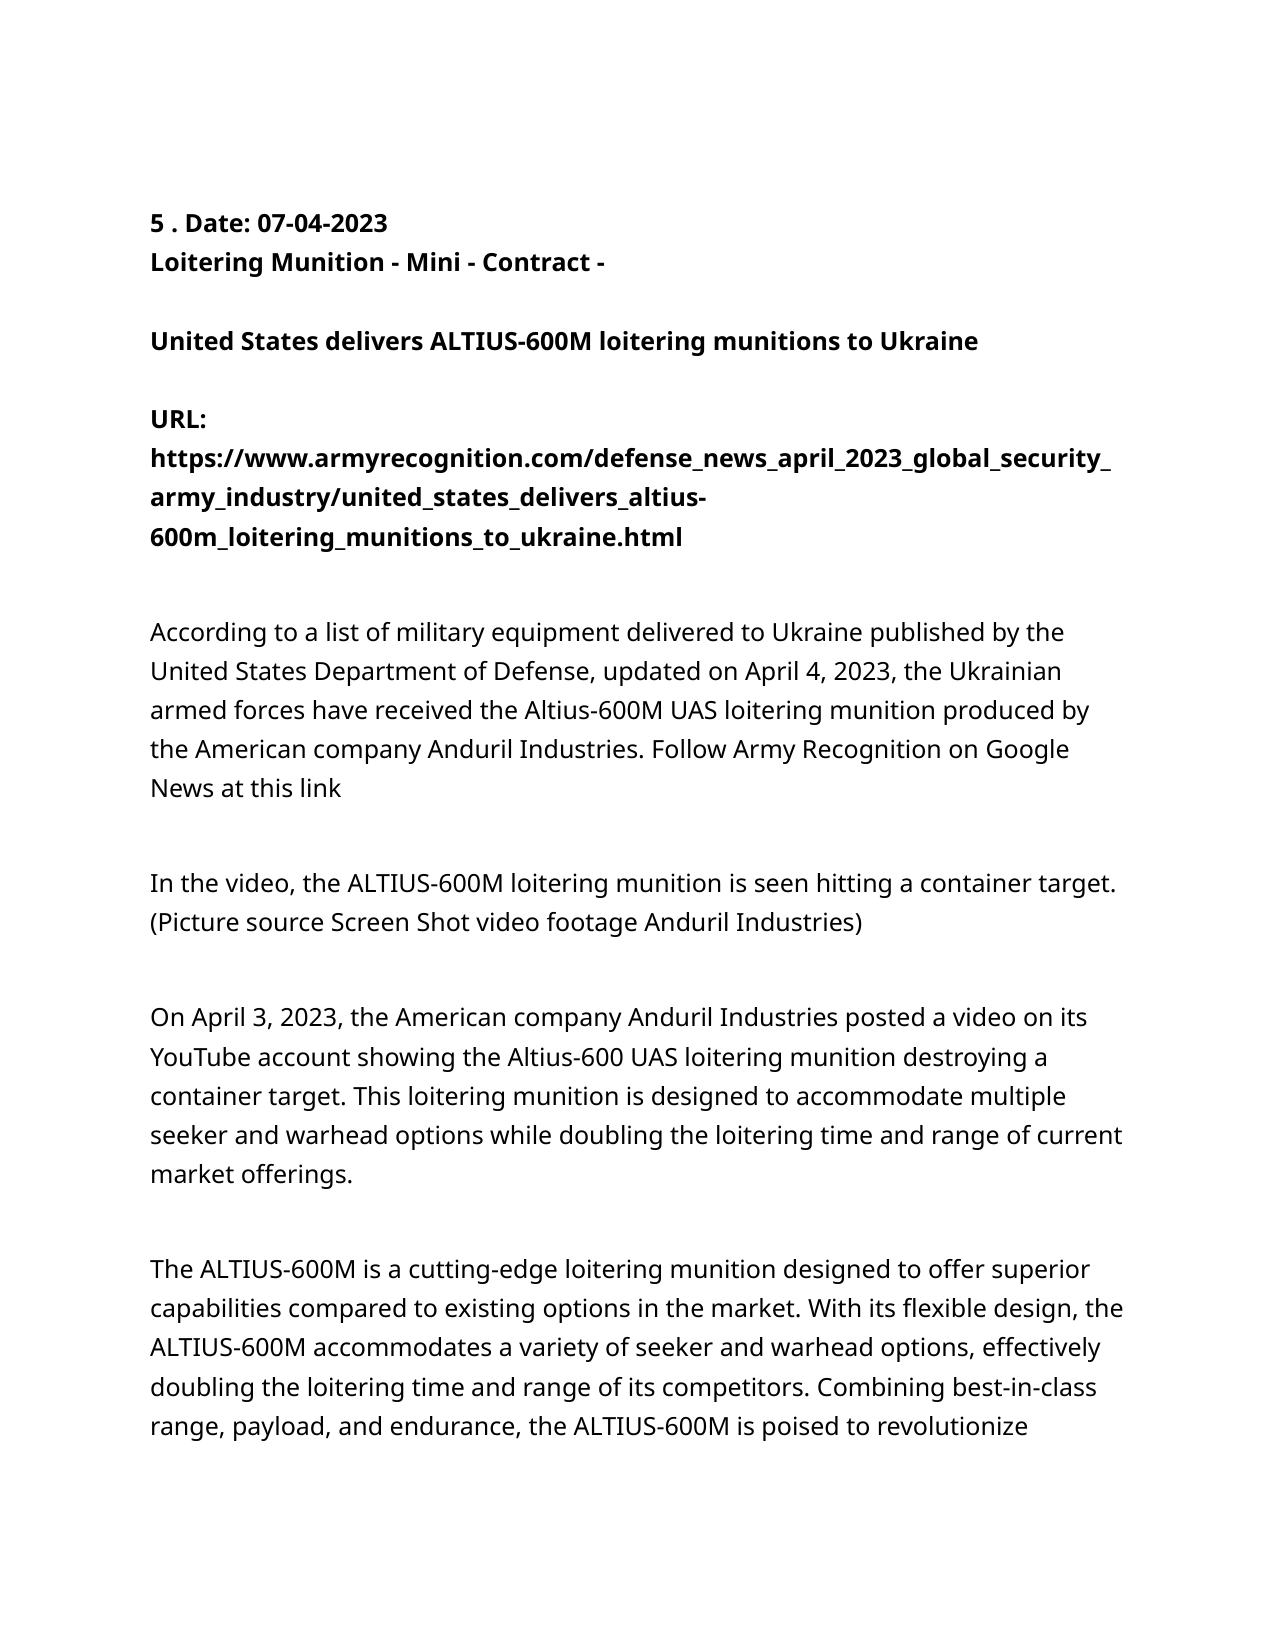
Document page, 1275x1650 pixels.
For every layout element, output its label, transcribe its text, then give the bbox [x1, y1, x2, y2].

text In the video, the ALTIUS-600M loitering munition is seen hitting a container target. (Picture source Screen Shot video footage Anduril Industries) [150, 866, 1125, 978]
text On April 3, 2023, the American company Anduril Industries posted a video on its YouTube account showing the Altius-600 UAS loitering munition destroying a container target. This loitering munition is designed to accommodate multiple seeker and warhead options while doubling the loitering time and range of current market offerings. [150, 1000, 1125, 1230]
text According to a list of military equipment delivered to Ukraine published by the United States Department of Defense, updated on April 4, 2023, the Ukrainian armed forces have received the Altius-600M UAS loitering munition produced by the American company Anduril Industries. Follow Army Recognition on Google News at this link [150, 614, 1125, 844]
text 5 . Date: 07-04-2023 Loitering Munition - Mini - Contract - United States delivers ALTIUS-600M loitering munitions to Ukraine URL: https://www.armyrecognition.com/defense_news_april_2023_global_security_army_industry/united_states_delivers_altius-600m_loitering_munitions_to_ukraine.html [150, 206, 1125, 592]
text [150, 1252, 1125, 1442]
